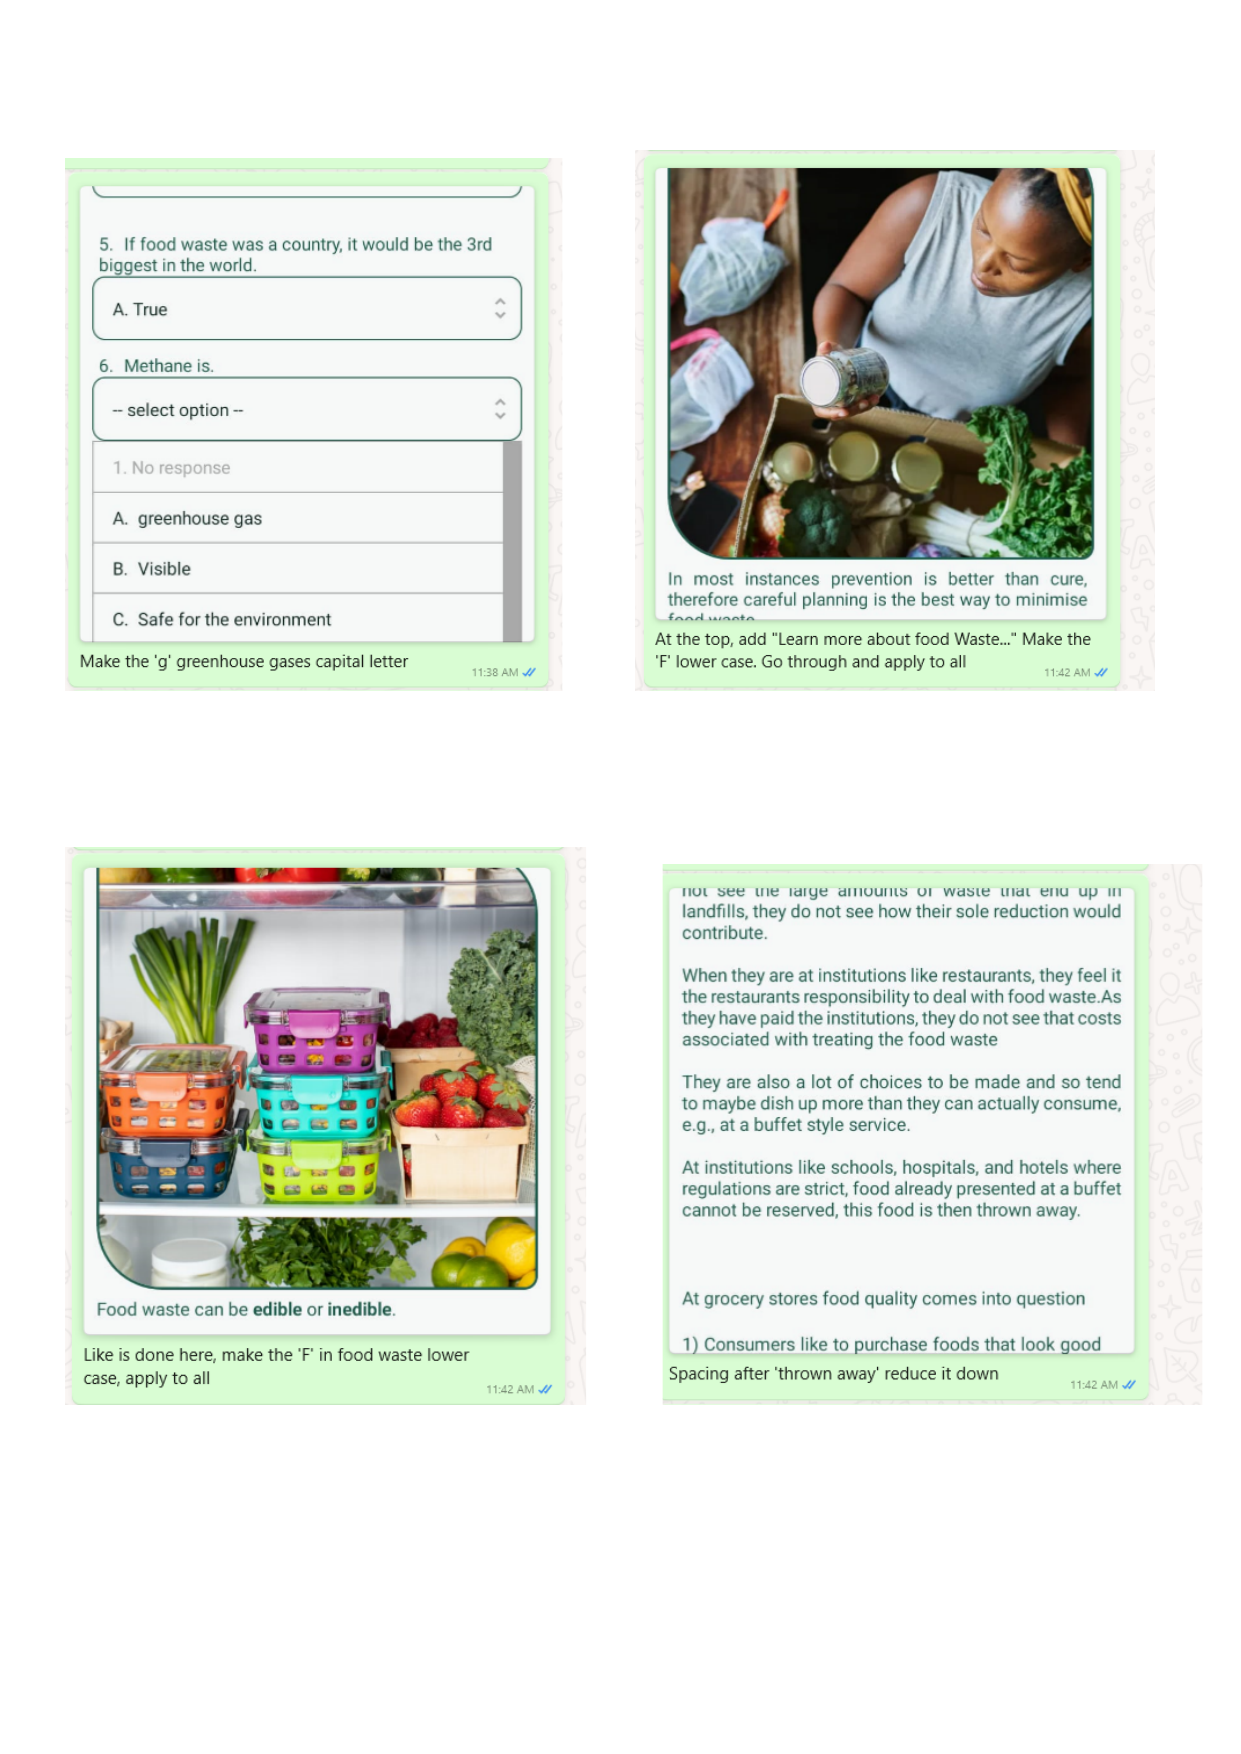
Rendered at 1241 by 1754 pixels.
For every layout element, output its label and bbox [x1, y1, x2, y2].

picture [662, 864, 1203, 1405]
picture [65, 847, 587, 1405]
picture [635, 150, 1155, 691]
picture [65, 158, 563, 691]
